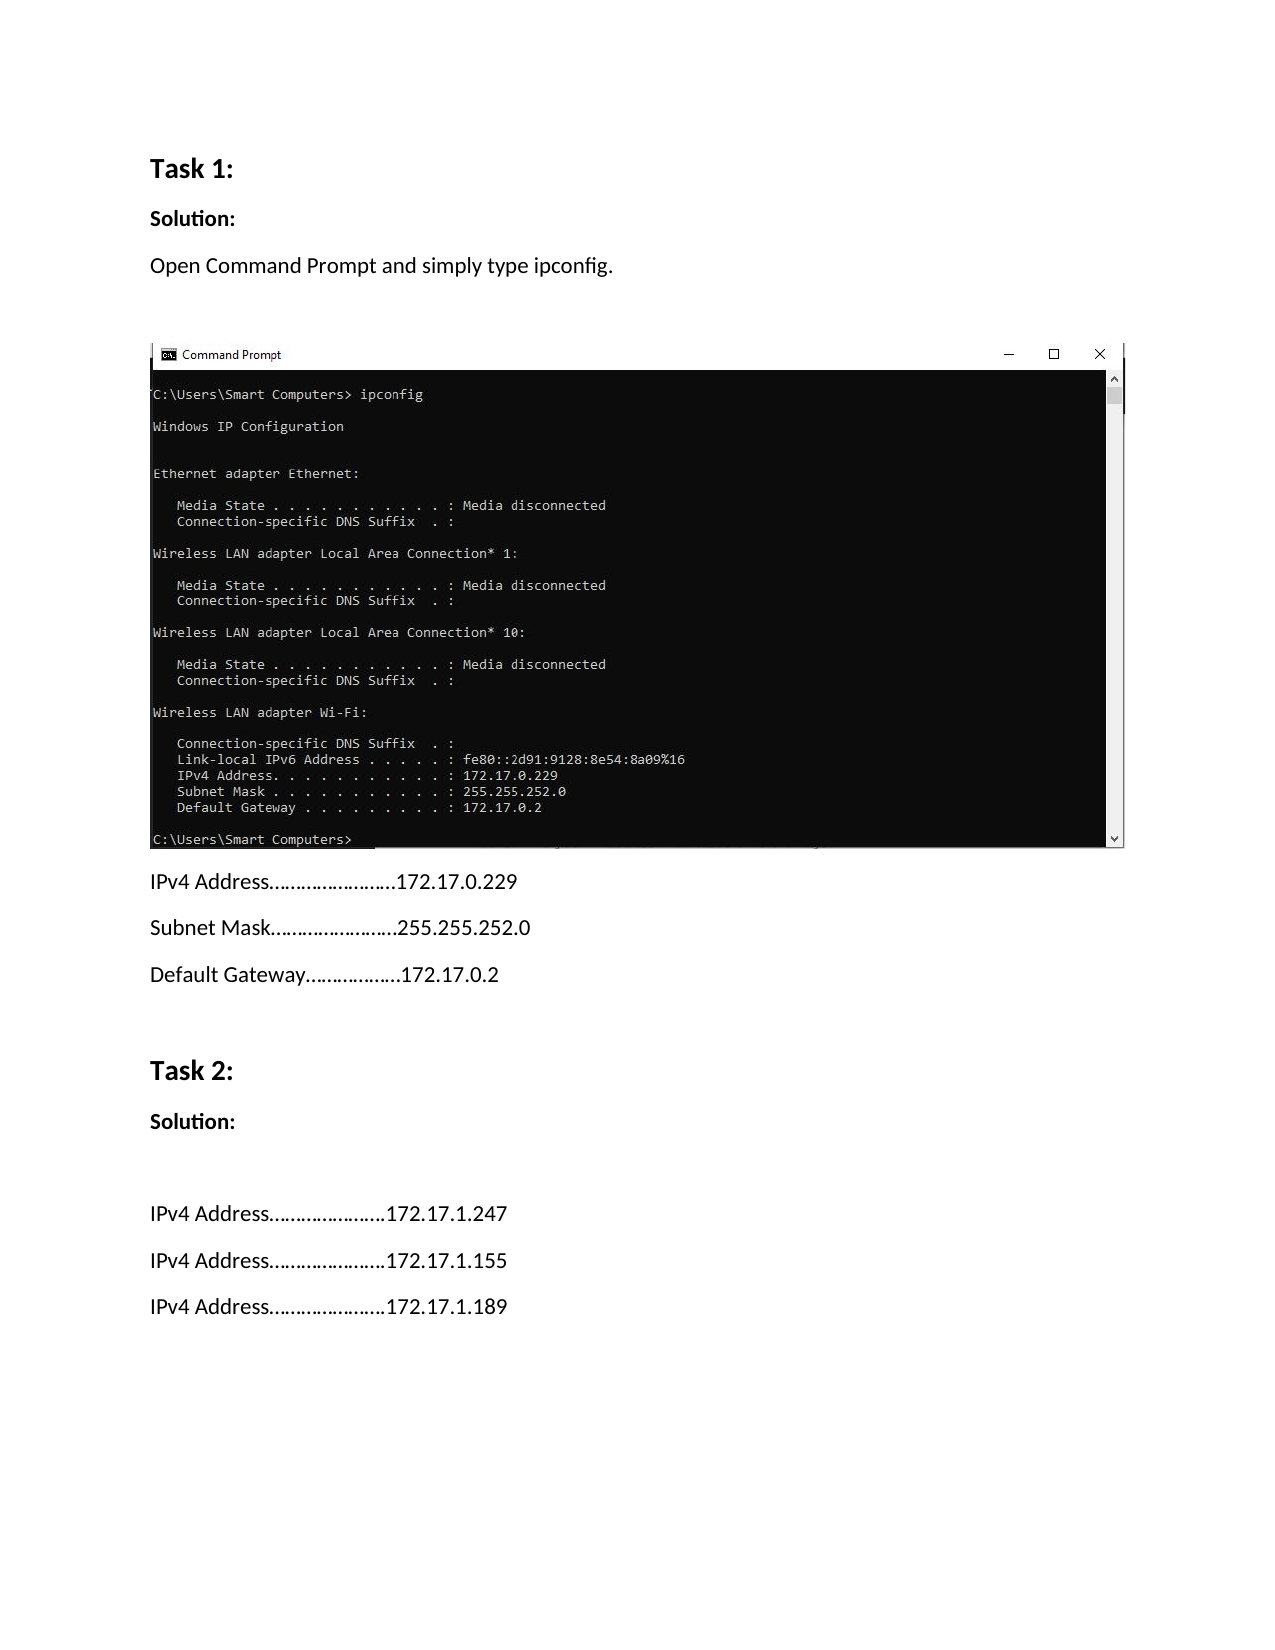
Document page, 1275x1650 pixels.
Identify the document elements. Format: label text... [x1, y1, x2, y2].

text IPv4 Address………………….172.17.1.189 [150, 1292, 1125, 1320]
text Task 2: [150, 1052, 1125, 1088]
text IPv4 Address………………….172.17.1.155 [150, 1246, 1125, 1274]
text Task 1: [150, 150, 1125, 186]
text Solution: [150, 204, 1125, 232]
text IPv4 Address……………………172.17.0.229 [150, 867, 1125, 895]
text IPv4 Address………………….172.17.1.247 [150, 1199, 1125, 1228]
text Open Command Prompt and simply type ipconfig. [150, 251, 1125, 279]
text Subnet Mask……………………255.255.252.0 [150, 913, 1125, 941]
text Default Gateway………………172.17.0.2 [150, 960, 1125, 988]
picture [150, 343, 1125, 849]
text Solution: [150, 1107, 1125, 1135]
